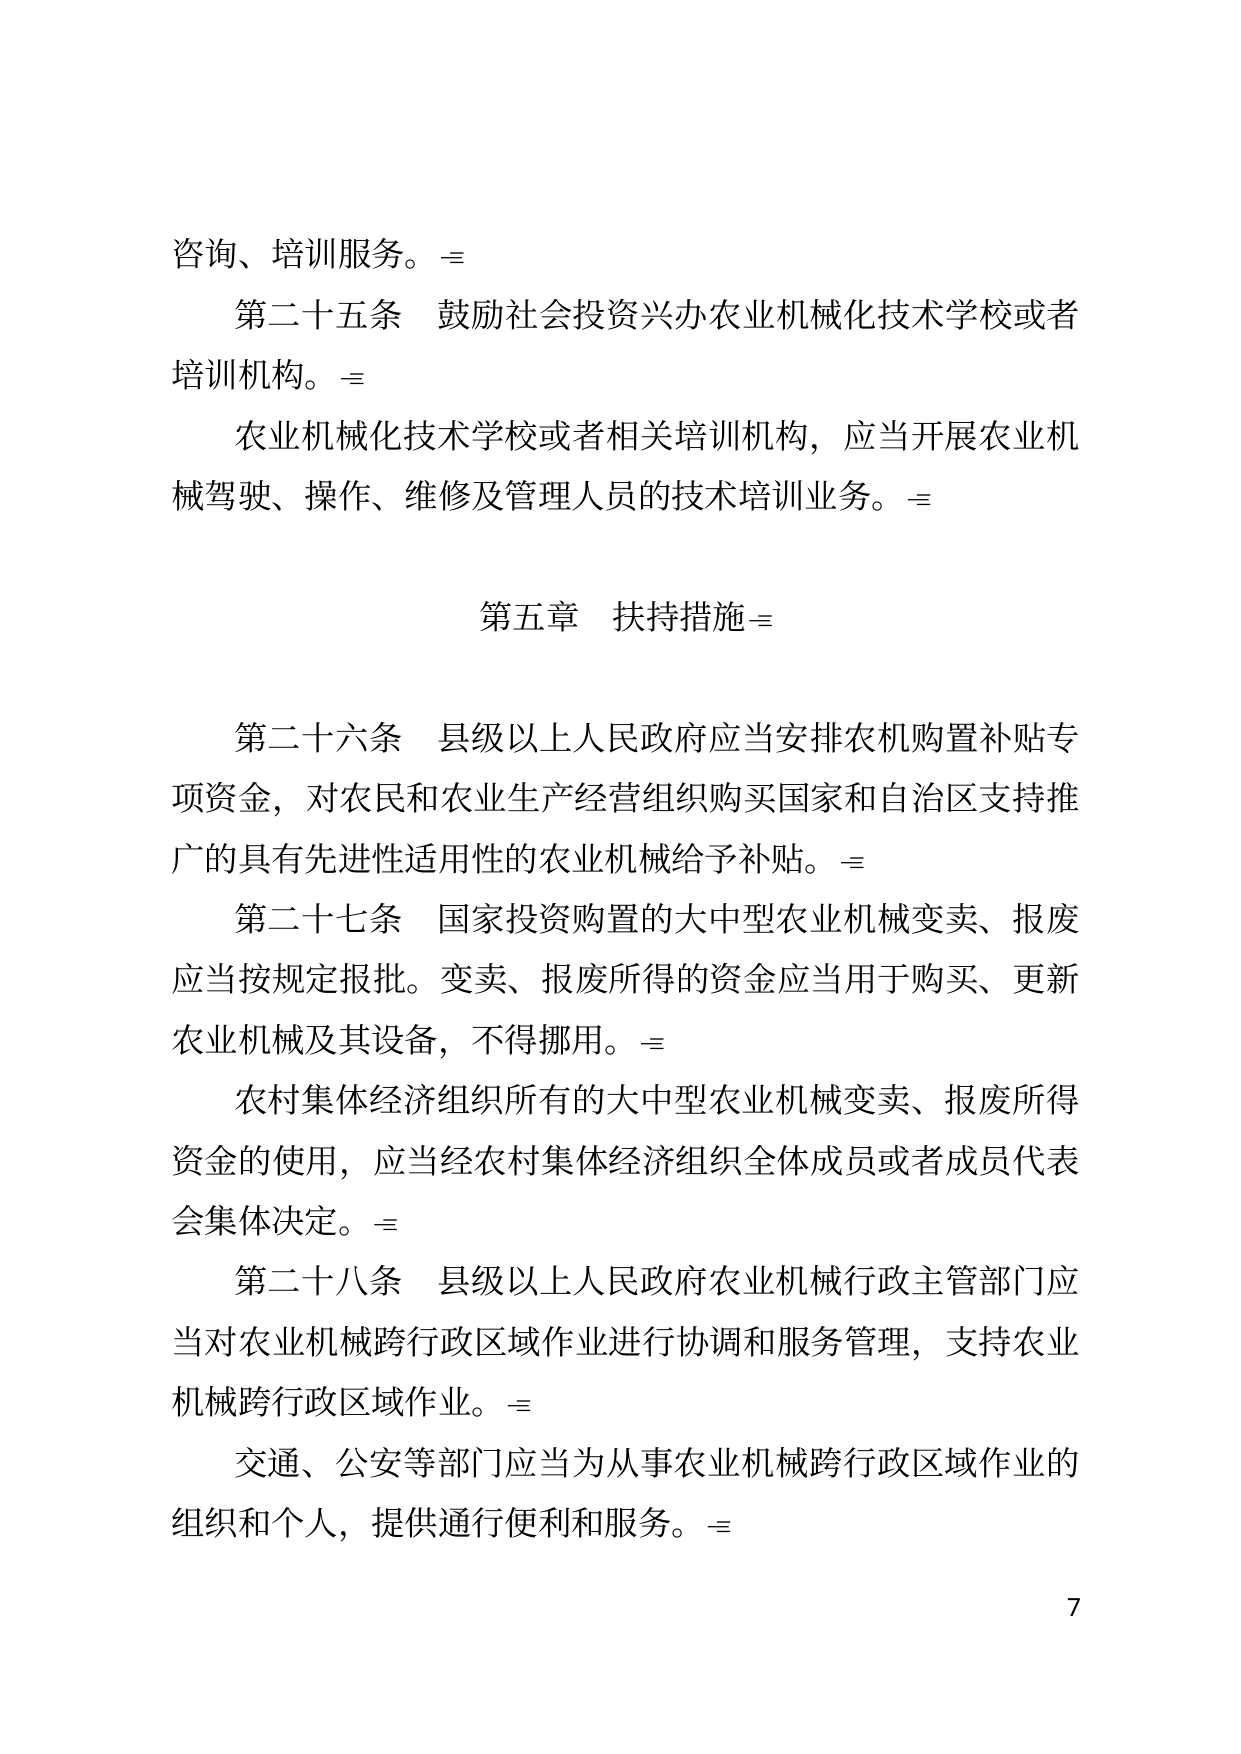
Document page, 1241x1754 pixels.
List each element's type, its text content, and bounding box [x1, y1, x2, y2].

text 第二十六条 县级以上人民政府应当安排农机购置补贴专项资金，对农民和农业生产经营组织购买国家和自治区支持推广的具有先进性适用性的农业机械给予补贴。 [171, 702, 1081, 883]
text 第五章 扶持措施 [171, 581, 1081, 641]
text 第二十五条 鼓励社会投资兴办农业机械化技术学校或者培训机构。 [171, 279, 1081, 400]
text 第二十八条 县级以上人民政府农业机械行政主管部门应当对农业机械跨行政区域作业进行协调和服务管理，支持农业机械跨行政区域作业。 [171, 1246, 1081, 1427]
text 第二十七条 国家投资购置的大中型农业机械变卖、报废，应当按规定报批。变卖、报废所得的资金应当用于购买、更新农业机械及其设备，不得挪用。 [171, 883, 1081, 1064]
text 农村集体经济组织所有的大中型农业机械变卖、报废所得资金的使用，应当经农村集体经济组织全体成员或者成员代表会集体决定。 [171, 1064, 1081, 1246]
text 交通、公安等部门应当为从事农业机械跨行政区域作业的组织和个人，提供通行便利和服务。 [171, 1427, 1081, 1548]
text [171, 218, 1081, 279]
text 农业机械化技术学校或者相关培训机构，应当开展农业机械驾驶、操作、维修及管理人员的技术培训业务。 [171, 400, 1081, 521]
